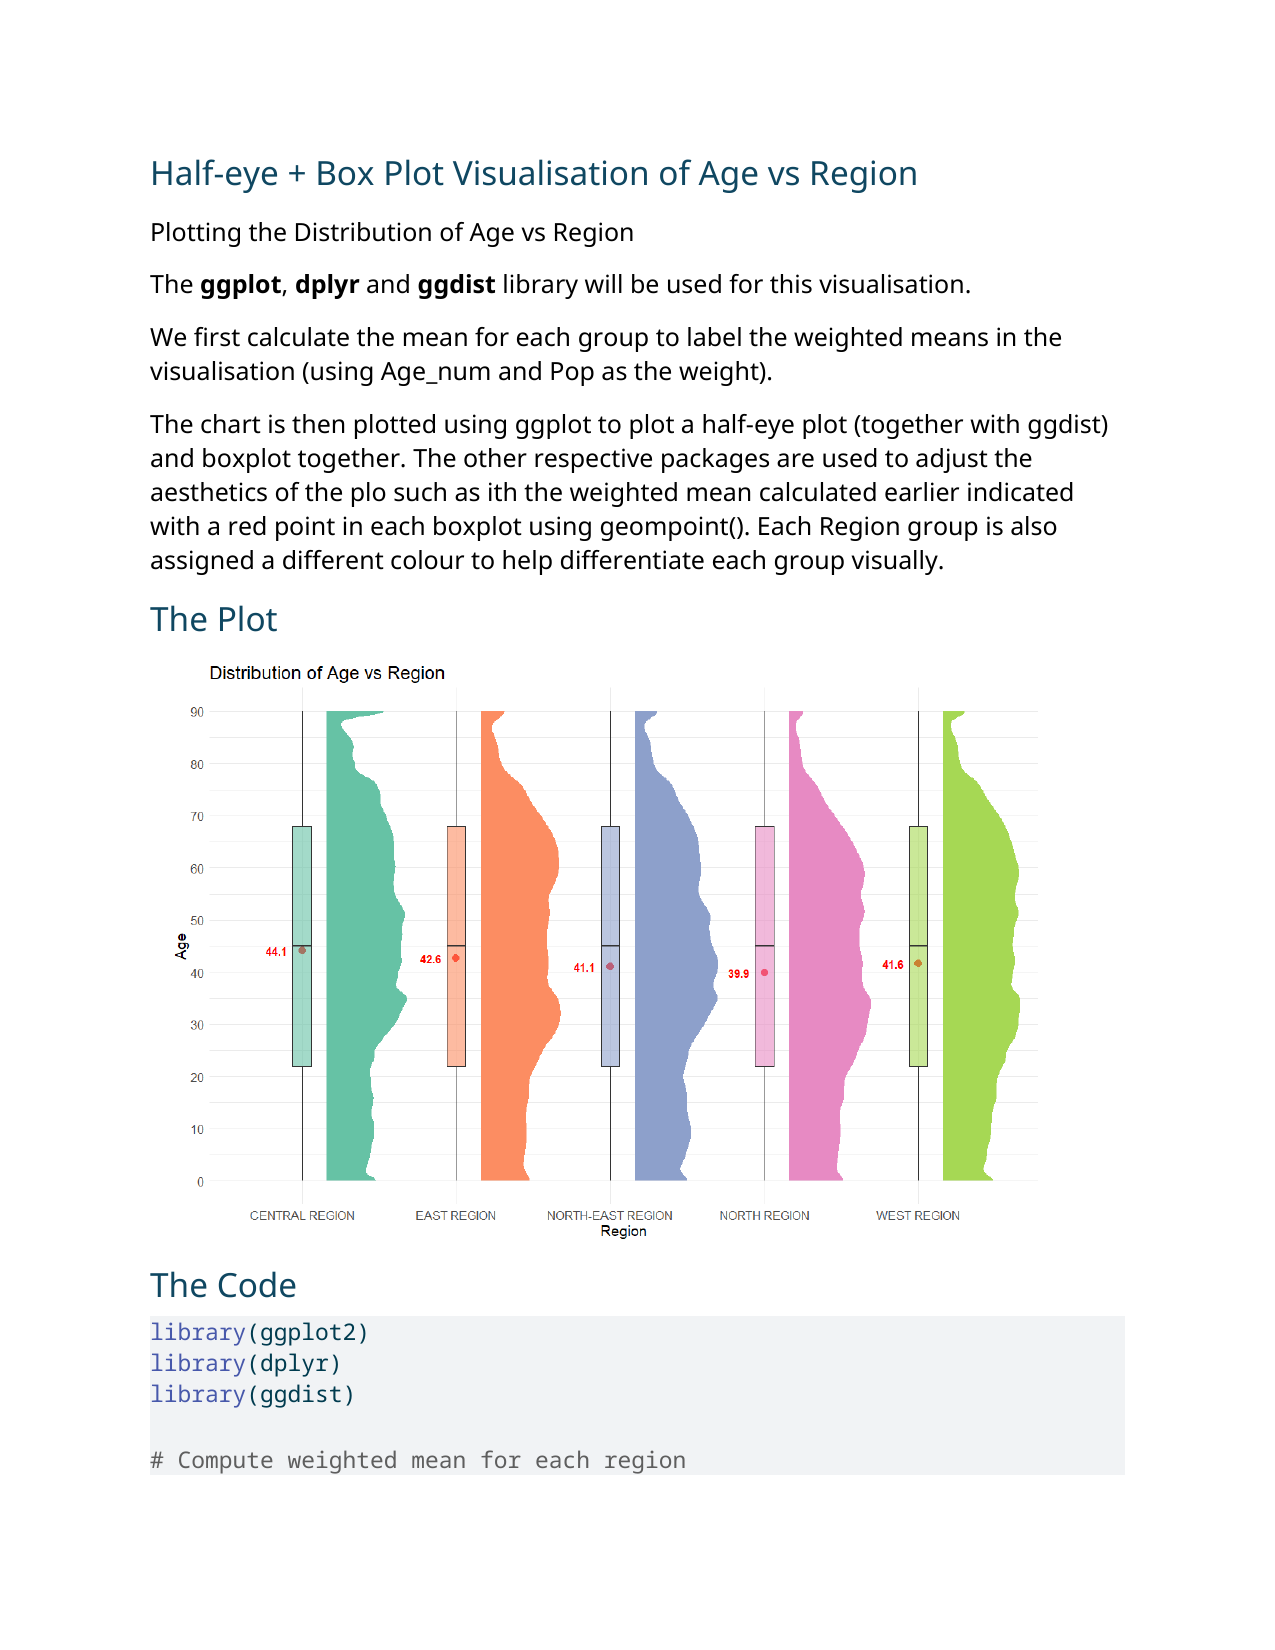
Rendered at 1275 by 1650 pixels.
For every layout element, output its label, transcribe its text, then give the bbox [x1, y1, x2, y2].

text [150, 1316, 1125, 1475]
text The ggplot, dplyr and ggdist library will be used for this visualisation. [150, 267, 1125, 301]
text The chart is then plotted using ggplot to plot a half-eye plot (together with ggdist) and boxplot together. The other respective packages are used to adjust the aesthetics of the plo such as ith the weighted mean calculated earlier indicated with a red point in each boxplot using geompoint(). Each Region group is also assigned a different colour to help differentiate each group visually. [150, 407, 1125, 577]
subtitle Half-eye + Box Plot Visualisation of Age vs Region [150, 150, 1125, 195]
subtitle The Code [150, 1262, 1125, 1307]
picture [168, 660, 1044, 1244]
text Plotting the Distribution of Age vs Region [150, 214, 1125, 248]
subtitle The Plot [150, 596, 1125, 641]
text We first calculate the mean for each group to label the weighted means in the visualisation (using Age_num and Pop as the weight). [150, 320, 1125, 388]
